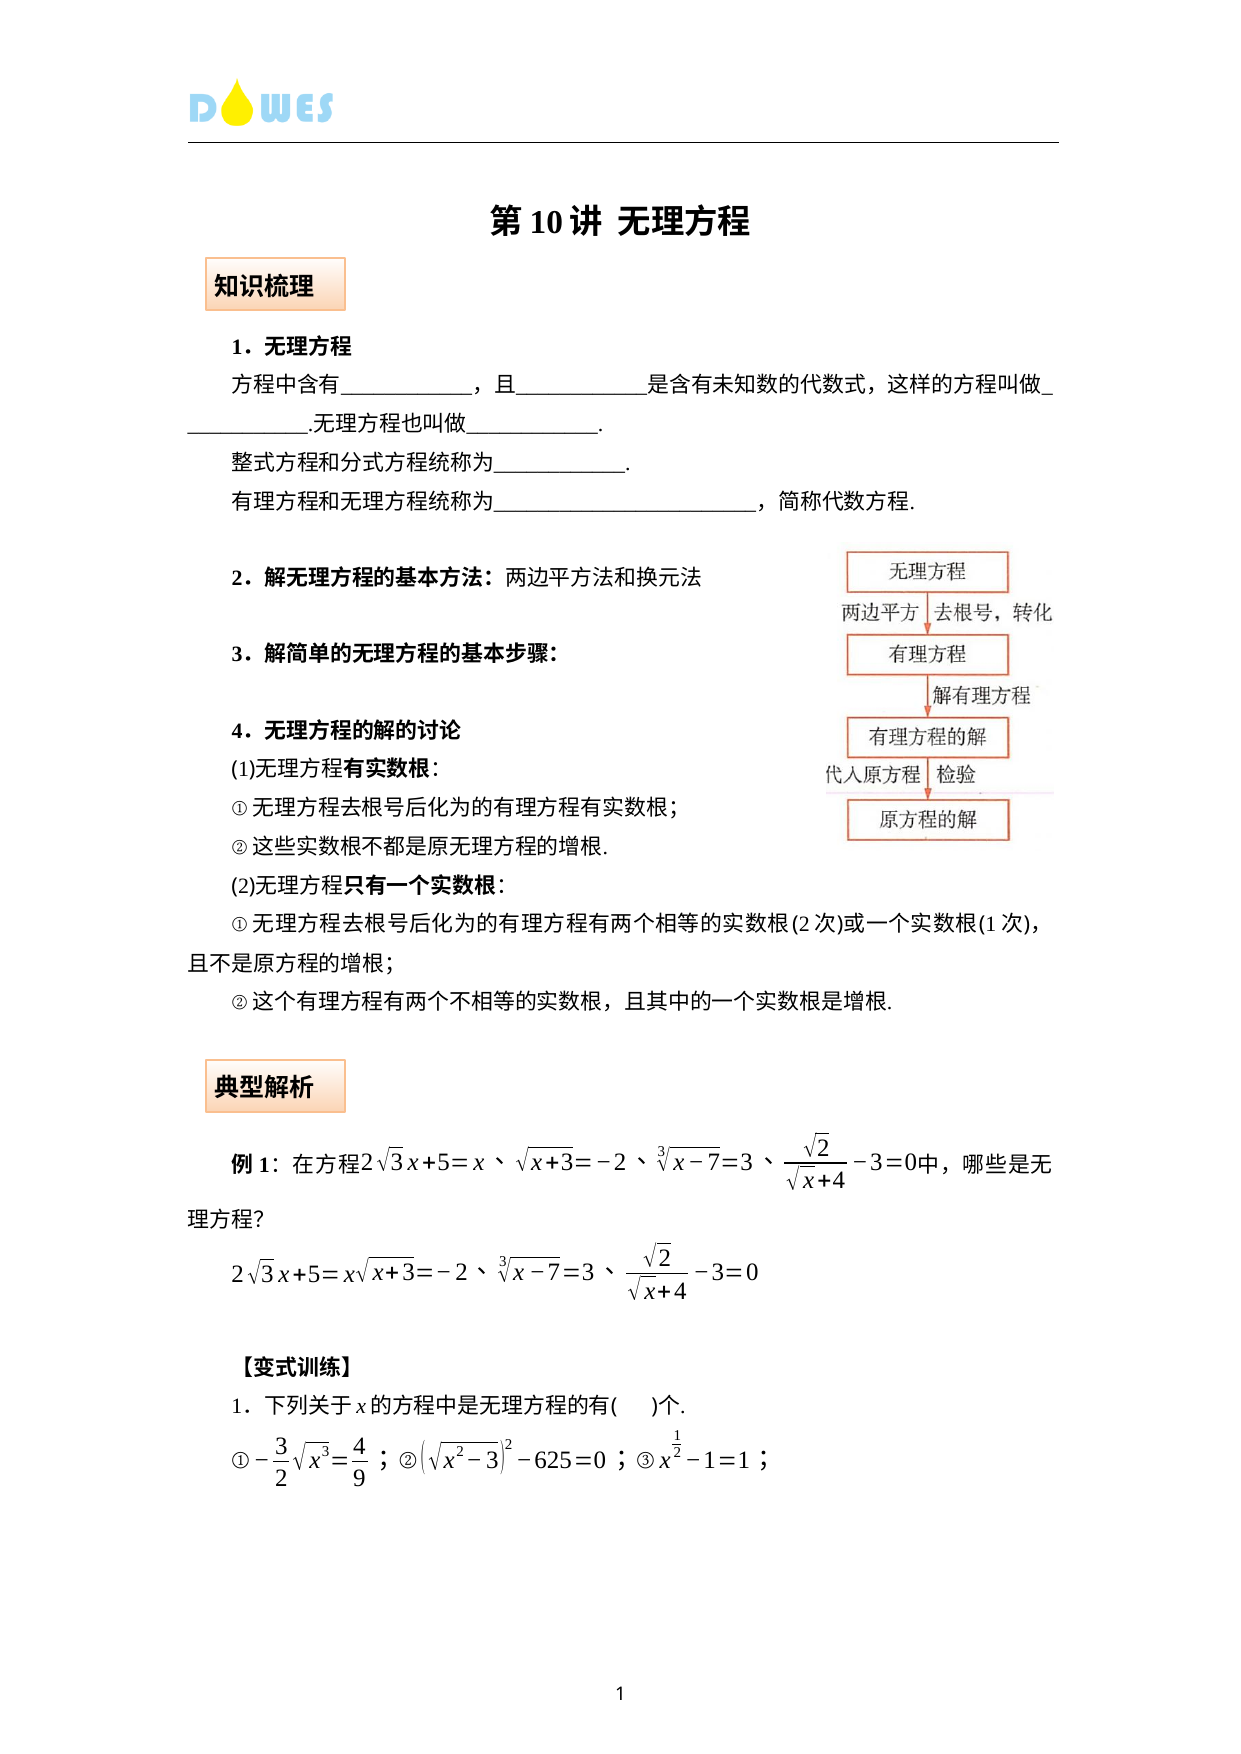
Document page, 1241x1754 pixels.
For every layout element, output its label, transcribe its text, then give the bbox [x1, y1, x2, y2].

picture [826, 542, 1054, 851]
text 例1：在方程中，哪些是无理方程？ [187, 1130, 1053, 1234]
text 2．解无理方程的基本方法：两边平方法和换元法 [187, 560, 826, 592]
text 解.方程中尽管含有根式，但根式的被开方数不含有未知数，所以不是无理方程，而是一元一次方程；方程都是无理方程. [187, 1240, 1053, 1305]
picture [178, 71, 346, 139]
text ②这些实数根不都是原无理方程的增根. [187, 828, 1053, 861]
text 【变式训练】 [187, 1349, 1053, 1382]
text (2)无理方程只有一个实数根： [187, 867, 1053, 900]
title 第10讲 无理方程 [187, 187, 1053, 252]
text 整式方程和分式方程统称为____________. [187, 445, 1053, 477]
text 1．下列关于x的方程中是无理方程的有( )个. [187, 1388, 1053, 1420]
text 1．无理方程 [187, 328, 1053, 361]
text ①无理方程去根号后化为的有理方程有两个相等的实数根(2次)或一个实数根(1次)，且不是原方程的增根； [187, 906, 1053, 978]
text (1)无理方程有实数根： [187, 751, 826, 783]
text 方程中含有____________，且____________是含有未知数的代数式，这样的方程叫做____________.无理方程也叫做____________. [187, 367, 1053, 438]
text ②这个有理方程有两个不相等的实数根，且其中的一个实数根是增根. [187, 984, 1053, 1016]
text 有理方程和无理方程统称为________________________，简称代数方程. [187, 483, 1053, 516]
text 4．无理方程的解的讨论 [187, 712, 826, 745]
text 3．解简单的无理方程的基本步骤： [187, 636, 826, 668]
text ①无理方程去根号后化为的有理方程有实数根； [187, 790, 826, 822]
